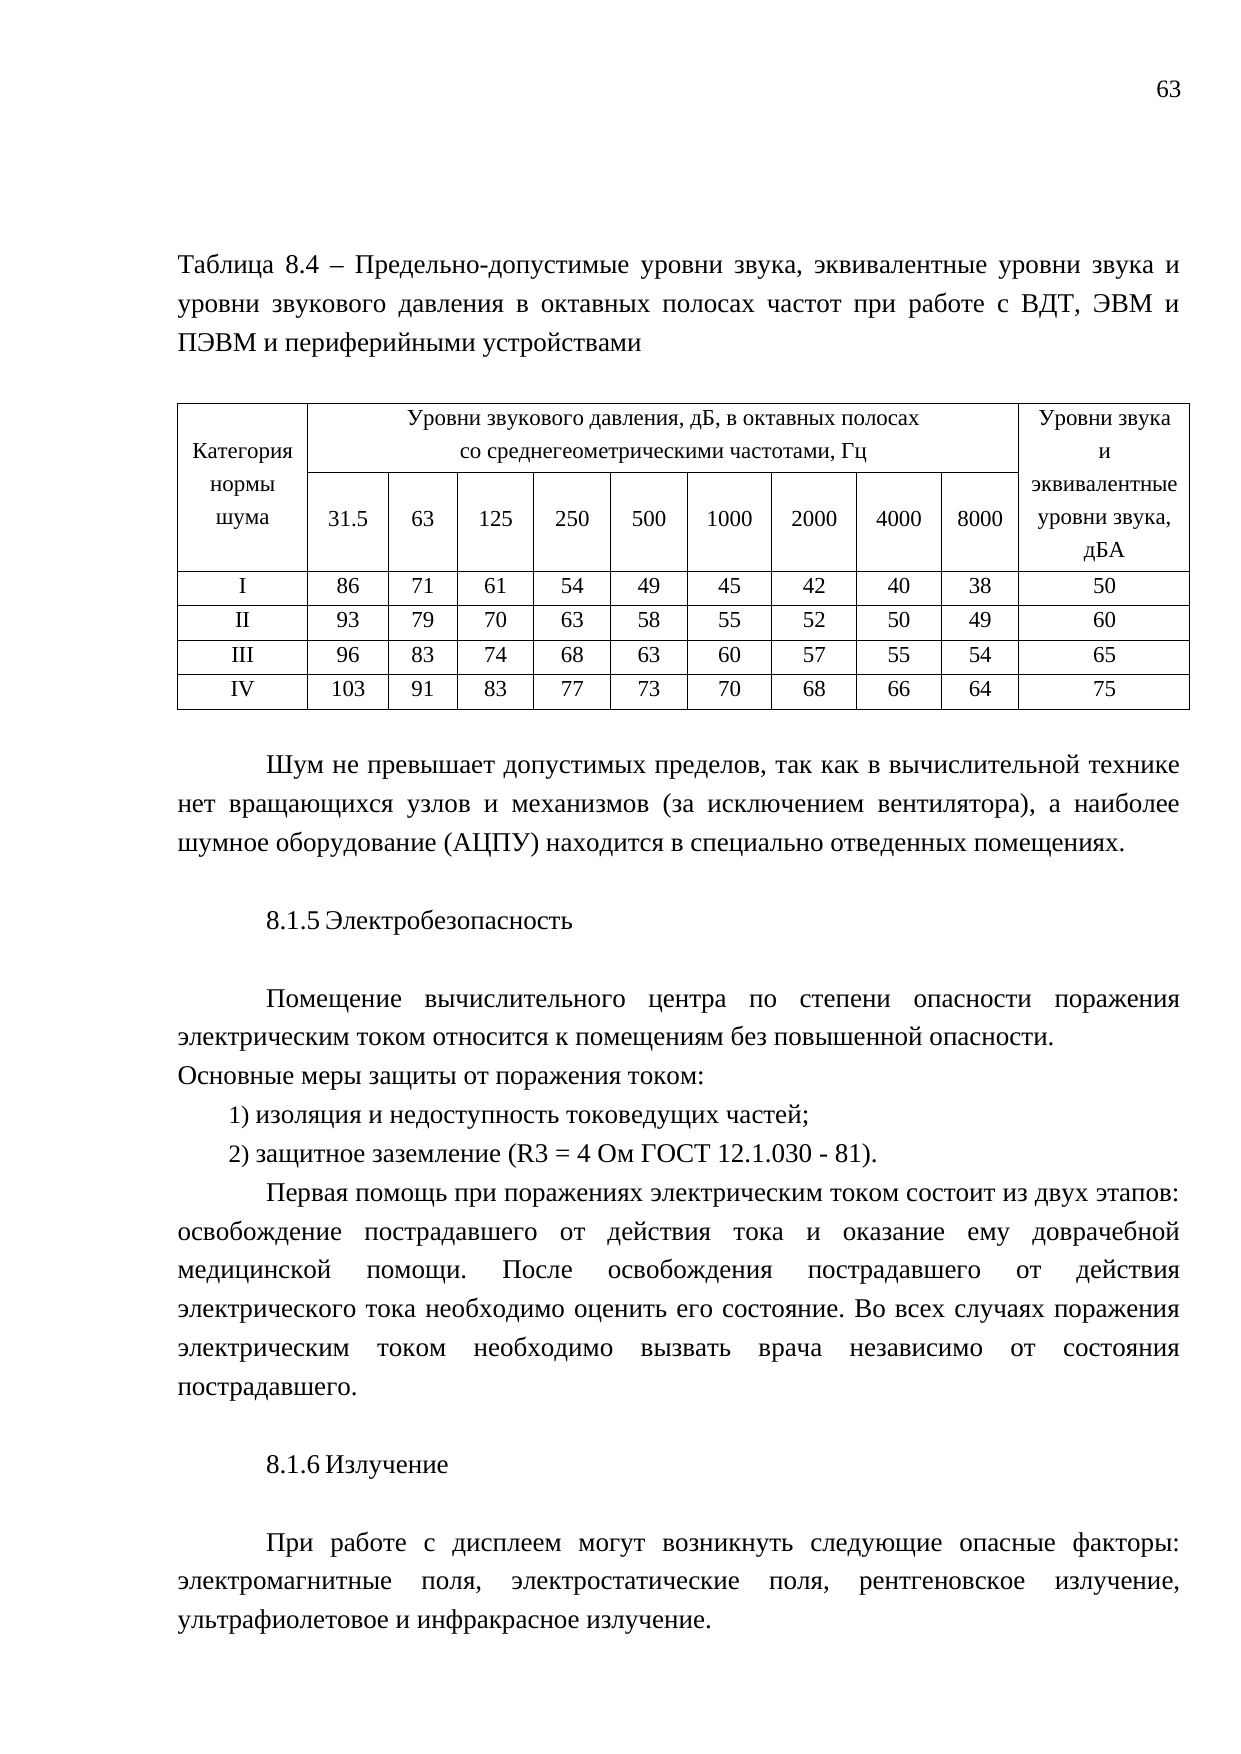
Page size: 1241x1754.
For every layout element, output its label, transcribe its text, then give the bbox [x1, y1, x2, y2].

table_cell 74 [458, 641, 533, 674]
table_cell 83 [458, 675, 533, 709]
table_cell 91 [389, 675, 457, 709]
text При работе с дисплеем могут возникнуть следующие опасные факторы: электромагнитные поля, электростатические поля, рентгеновское излучение, ультрафиолетовое и инфракрасное излучение. [177, 1526, 1181, 1634]
table_cell 55 [857, 641, 941, 674]
table_cell 68 [534, 641, 610, 674]
table_cell 55 [688, 606, 771, 640]
table_cell 63 [611, 641, 687, 674]
table_cell 61 [458, 572, 533, 605]
table_cell 45 [688, 572, 771, 605]
subtitle Излучение [177, 1448, 1181, 1479]
table_cell 70 [688, 675, 771, 709]
table_cell 66 [857, 675, 941, 709]
table_cell 500 [611, 473, 687, 571]
table_cell 70 [458, 606, 533, 640]
subtitle Электробезопасность [177, 904, 1181, 935]
table_cell 96 [308, 641, 388, 674]
table_cell 58 [611, 606, 687, 640]
table_cell 38 [942, 572, 1018, 605]
table_cell 31.5 [308, 473, 388, 571]
table_cell 83 [389, 641, 457, 674]
table_cell 60 [1019, 606, 1189, 640]
table_cell 64 [942, 675, 1018, 709]
list изоляция и недоступность токоведущих частей; [177, 1098, 1181, 1129]
table_cell 63 [534, 606, 610, 640]
text Таблица 8.4 – Предельно-допустимые уровни звука, эквивалентные уровни звука и уровни звукового давления в октавных полосах частот при работе с ВДТ, ЭВМ и ПЭВМ и периферийными устройствами [177, 248, 1181, 357]
table_header Категория нормы шума [178, 404, 307, 571]
table_cell 40 [857, 572, 941, 605]
table_cell IV [178, 675, 307, 709]
table_cell 77 [534, 675, 610, 709]
table_cell 103 [308, 675, 388, 709]
table_cell 86 [308, 572, 388, 605]
table_cell 250 [534, 473, 610, 571]
table_cell 71 [389, 572, 457, 605]
table_cell 2000 [772, 473, 856, 571]
table_cell 75 [1019, 675, 1189, 709]
table_cell 42 [772, 572, 856, 605]
table_cell 49 [942, 606, 1018, 640]
table_cell I [178, 572, 307, 605]
table_cell 54 [942, 641, 1018, 674]
text Основные меры защиты от поражения током: [177, 1059, 1181, 1091]
table_cell 4000 [857, 473, 941, 571]
table_cell 79 [389, 606, 457, 640]
table_cell 73 [611, 675, 687, 709]
table_cell II [178, 606, 307, 640]
table_cell III [178, 641, 307, 674]
table_cell 57 [772, 641, 856, 674]
table_cell 125 [458, 473, 533, 571]
table_cell 49 [611, 572, 687, 605]
table_cell 93 [308, 606, 388, 640]
text Шум не превышает допустимых пределов, так как в вычислительной технике нет вращающихся узлов и механизмов (за исключением вентилятора), а наиболее шумное оборудование (АЦПУ) находится в специально отведенных помещениях. [177, 748, 1181, 857]
table_cell 60 [688, 641, 771, 674]
list защитное заземление (R3 = 4 Ом ГОСТ 12.1.030 - 81). [177, 1137, 1181, 1168]
table_cell 50 [1019, 572, 1189, 605]
table_header Уровни звука и эквивалентные уровни звука, дБА [1019, 404, 1189, 571]
text Первая помощь при поражениях электрическим током состоит из двух этапов: освобождение пострадавшего от действия тока и оказание ему доврачебной медицинской помощи. После освобождения пострадавшего от действия электрического тока необходимо оценить его состояние. Во всех случаях поражения электрическим током необходимо вызвать врача независимо от состояния пострадавшего. [177, 1176, 1181, 1401]
table_cell 63 [389, 473, 457, 571]
table_cell 52 [772, 606, 856, 640]
table_cell 50 [857, 606, 941, 640]
text Помещение вычислительного центра по степени опасности поражения электрическим током относится к помещениям без повышенной опасности. [177, 982, 1181, 1052]
table_cell 68 [772, 675, 856, 709]
table_cell 65 [1019, 641, 1189, 674]
table_cell 8000 [942, 473, 1018, 571]
table_cell 54 [534, 572, 610, 605]
table_cell 1000 [688, 473, 771, 571]
table_header Уровни звукового давления, дБ, в октавных полосах со среднегеометрическими частотами, Гц [308, 404, 1018, 472]
